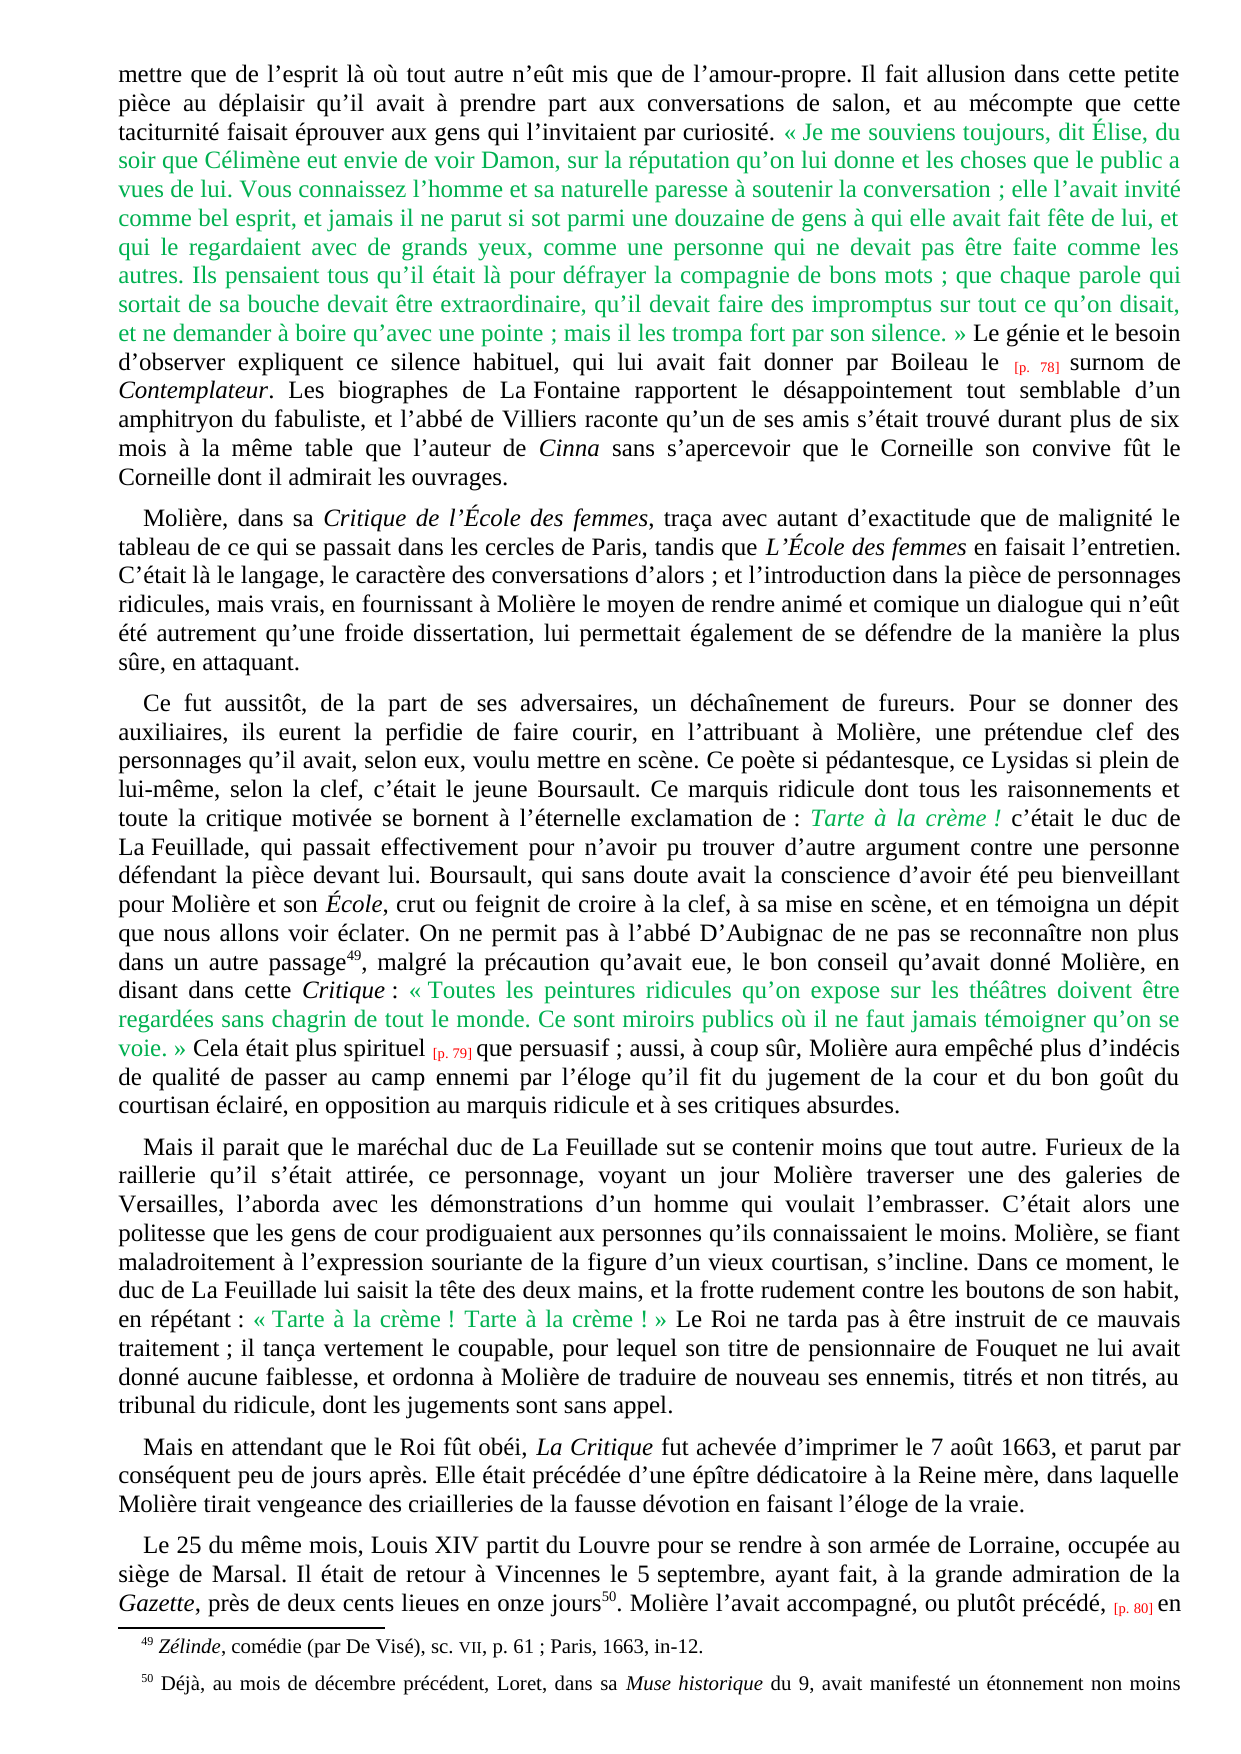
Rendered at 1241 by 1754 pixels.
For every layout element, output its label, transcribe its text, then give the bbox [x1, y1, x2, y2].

text Mais il parait que le maréchal duc de La Feuillade sut se contenir moins que tout autre. Furieux de la raillerie qu’il s’était attirée, ce personnage, voyant un jour Molière traverser une des galeries de Versailles, l’aborda avec les démonstrations d’un homme qui voulait l’embrasser. C’était alors une politesse que les gens de cour prodiguaient aux personnes qu’ils connaissaient le moins. Molière, se fiant maladroitement à l’expression souriante de la figure d’un vieux courtisan, s’incline. Dans ce moment, le duc de La Feuillade lui saisit la tête des deux mains, et la frotte rudement contre les boutons de son habit, en répétant : « Tarte à la crème ! Tarte à la crème ! » Le Roi ne tarda pas à être instruit de ce mauvais traitement ; il tança vertement le coupable, pour lequel son titre de pensionnaire de Fouquet ne lui avait donné aucune faiblesse, et ordonna à Molière de traduire de nouveau ses ennemis, titrés et non titrés, au tribunal du ridicule, dont les jugements sont sans appel. [118, 1132, 1181, 1419]
text Ce fut aussitôt, de la part de ses adversaires, un déchaînement de fureurs. Pour se donner des auxiliaires, ils eurent la perfidie de faire courir, en l’attribuant à Molière, une prétendue clef des personnages qu’il avait, selon eux, voulu mettre en scène. Ce poète si pédantesque, ce Lysidas si plein de lui-même, selon la clef, c’était le jeune Boursault. Ce marquis ridicule dont tous les raisonnements et toute la critique motivée se bornent à l’éternelle exclamation de : Tarte à la crème ! c’était le duc de La Feuillade, qui passait effectivement pour n’avoir pu trouver d’autre argument contre une personne défendant la pièce devant lui. Boursault, qui sans doute avait la conscience d’avoir été peu bienveillant pour Molière et son École, crut ou feignit de croire à la clef, à sa mise en scène, et en témoigna un dépit que nous allons voir éclater. On ne permit pas à l’abbé D’Aubignac de ne pas se reconnaître non plus dans un autre passage, malgré la précaution qu’avait eue, le bon conseil qu’avait donné Molière, en disant dans cette Critique : « Toutes les peintures ridicules qu’on expose sur les théâtres doivent être regardées sans chagrin de tout le monde. Ce sont miroirs publics où il ne faut jamais témoigner qu’on se voie. » Cela était plus spirituel [p. 79] que persuasif ; aussi, à coup sûr, Molière aura empêché plus d’indécis de qualité de passer au camp ennemi par l’éloge qu’il fit du jugement de la cour et du bon goût du courtisan éclairé, en opposition au marquis ridicule et à ses critiques absurdes. [118, 688, 1181, 1119]
text Molière, dans sa Critique de l’École des femmes, traça avec autant d’exactitude que de malignité le tableau de ce qui se passait dans les cercles de Paris, tandis que L’École des femmes en faisait l’entretien. C’était là le langage, le caractère des conversations d’alors ; et l’introduction dans la pièce de personnages ridicules, mais vrais, en fournissant à Molière le moyen de rendre animé et comique un dialogue qui n’eût été autrement qu’une froide dissertation, lui permettait également de se défendre de la manière la plus sûre, en attaquant. [118, 503, 1181, 675]
text Mais en attendant que le Roi fût obéi, La Critique fut achevée d’imprimer le 7 août 1663, et parut par conséquent peu de jours après. Elle était précédée d’une épître dédicatoire à la Reine mère, dans laquelle Molière tirait vengeance des criailleries de la fausse dévotion en faisant l’éloge de la vraie. [118, 1432, 1181, 1518]
